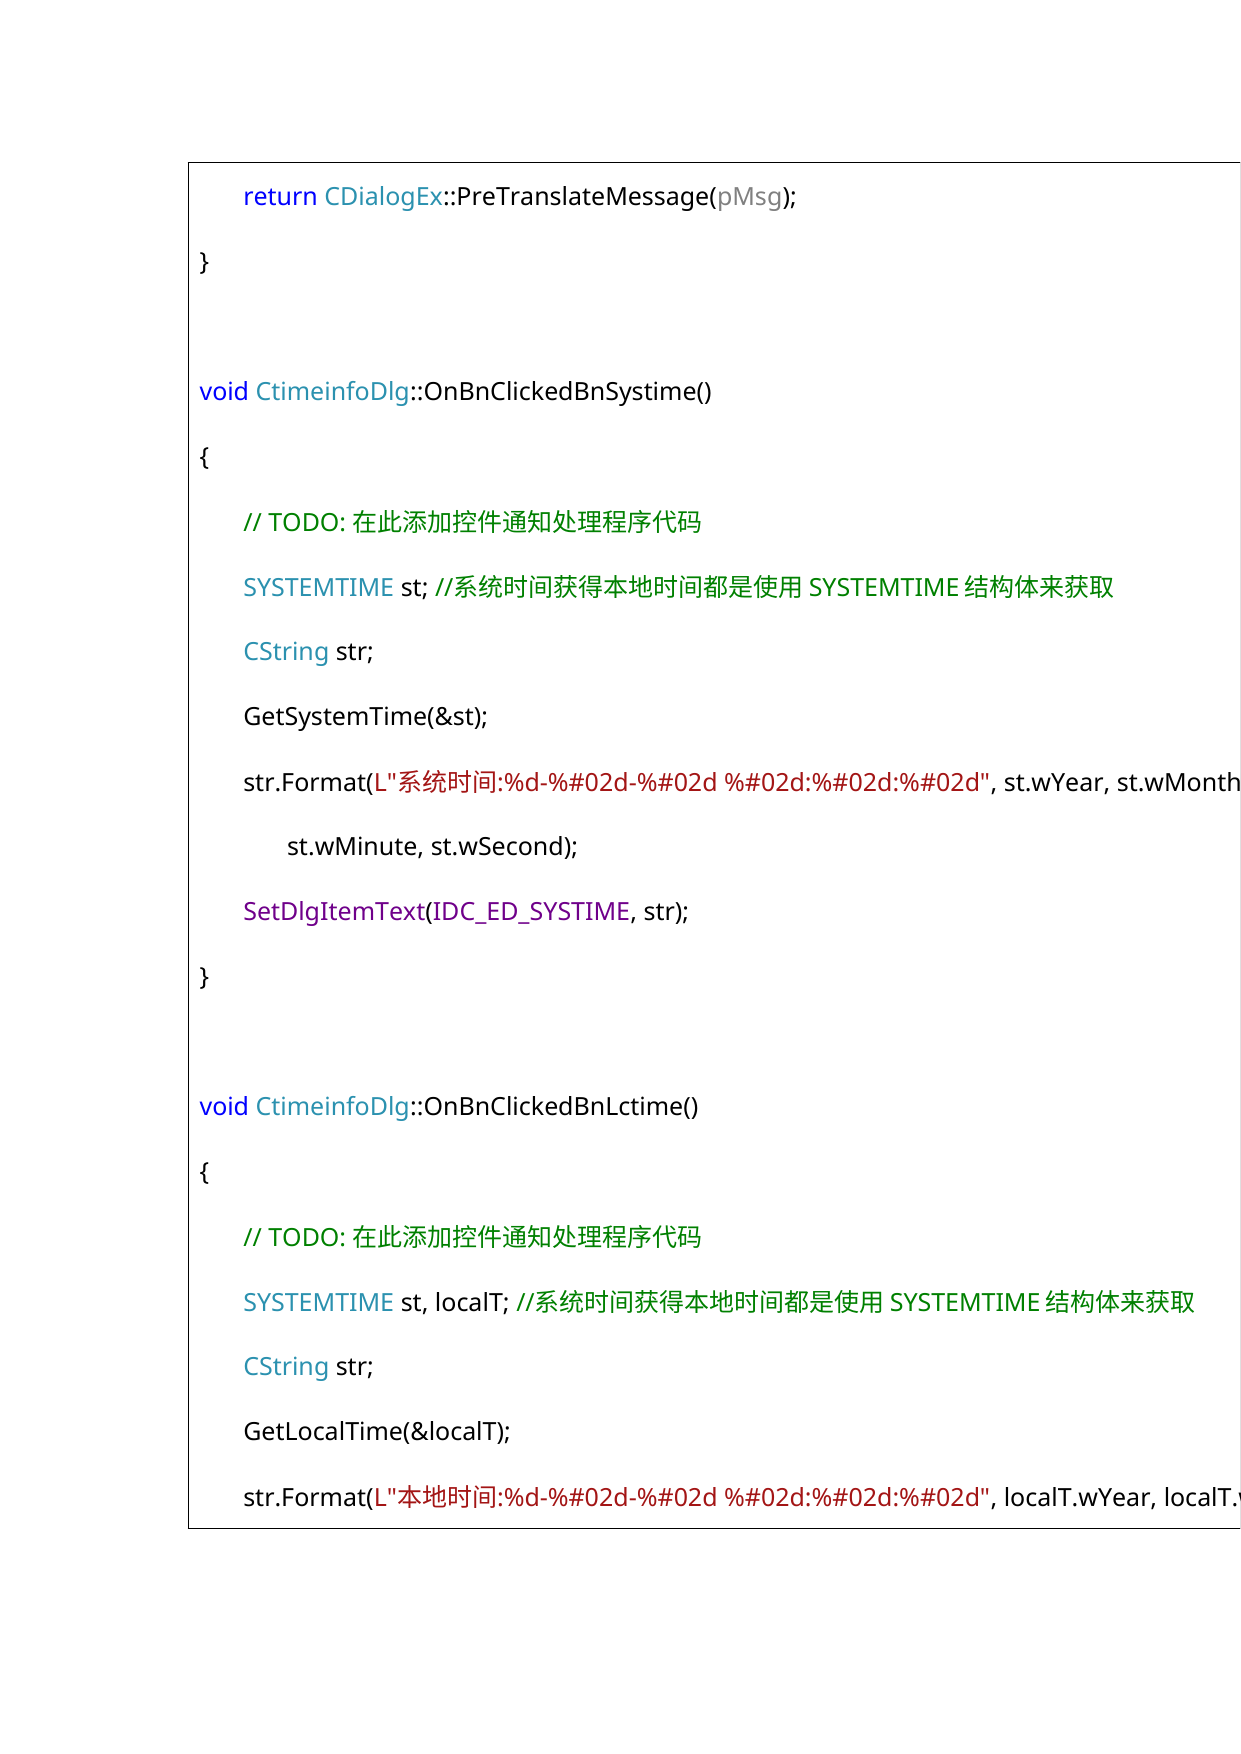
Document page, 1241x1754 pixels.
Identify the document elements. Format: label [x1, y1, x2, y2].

table_header [189, 163, 1240, 1528]
